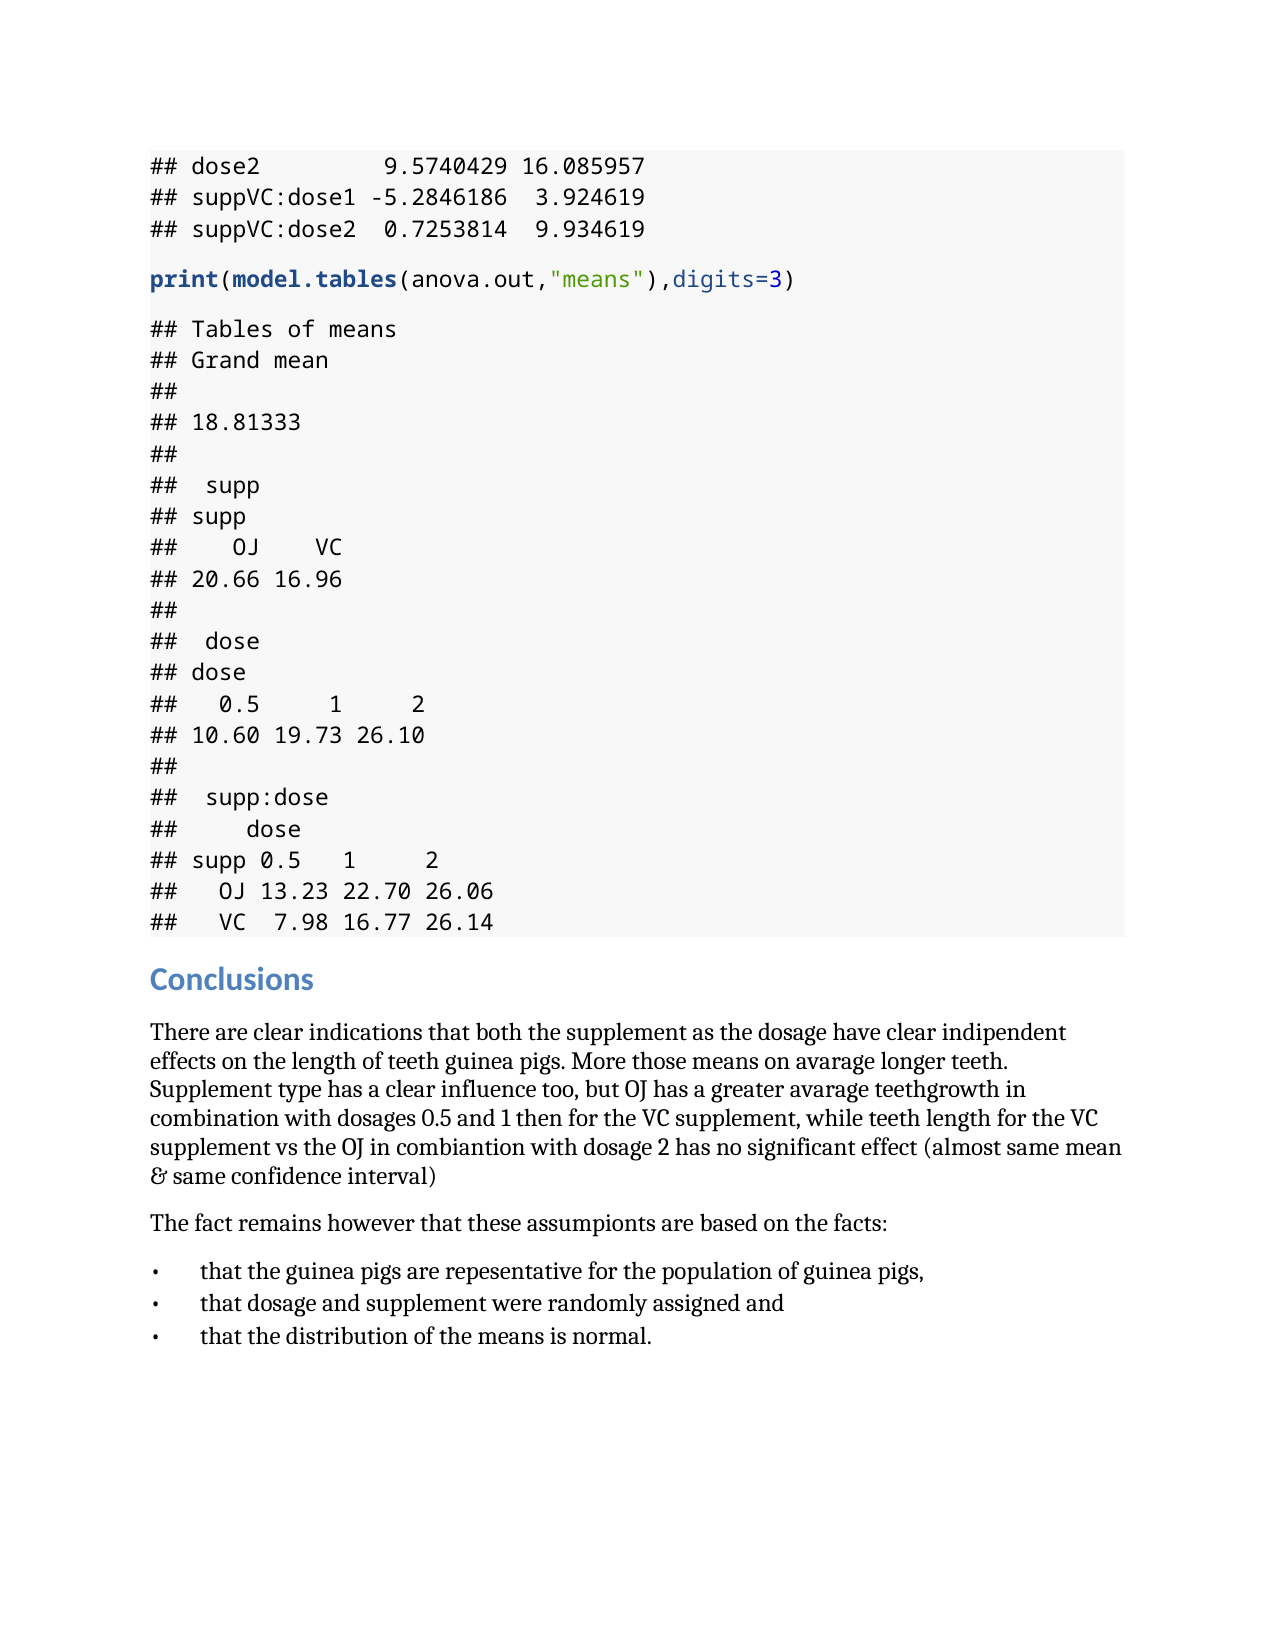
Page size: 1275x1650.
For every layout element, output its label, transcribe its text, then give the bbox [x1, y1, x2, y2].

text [150, 150, 1125, 244]
text The fact remains however that these assumpionts are based on the facts: [150, 1209, 1125, 1238]
text ## Tables of means ## Grand mean ## ## 18.81333 ## ## supp ## supp ## OJ VC ## 20.66 16.96 ## ## dose ## dose ## 0.5 1 2 ## 10.60 19.73 26.10 ## ## supp:dose ## dose ## supp 0.5 1 2 ## OJ 13.23 22.70 26.06 ## VC 7.98 16.77 26.14 [150, 312, 1125, 937]
text There are clear indications that both the supplement as the dosage have clear indipendent effects on the length of teeth guinea pigs. More those means on avarage longer teeth. Supplement type has a clear influence too, but OJ has a greater avarage teethgrowth in combination with dosages 0.5 and 1 then for the VC supplement, while teeth length for the VC supplement vs the OJ in combiantion with dosage 2 has no significant effect (almost same mean & same confidence interval) [150, 1018, 1125, 1190]
subtitle Conclusions [150, 958, 1125, 999]
list that dosage and supplement were randomly assigned and [150, 1289, 1125, 1318]
list that the distribution of the means is normal. [150, 1322, 1125, 1350]
text print(model.tables(anova.out,"means"),digits=3) [150, 262, 1125, 294]
list that the guinea pigs are repesentative for the population of guinea pigs, [150, 1257, 1125, 1285]
